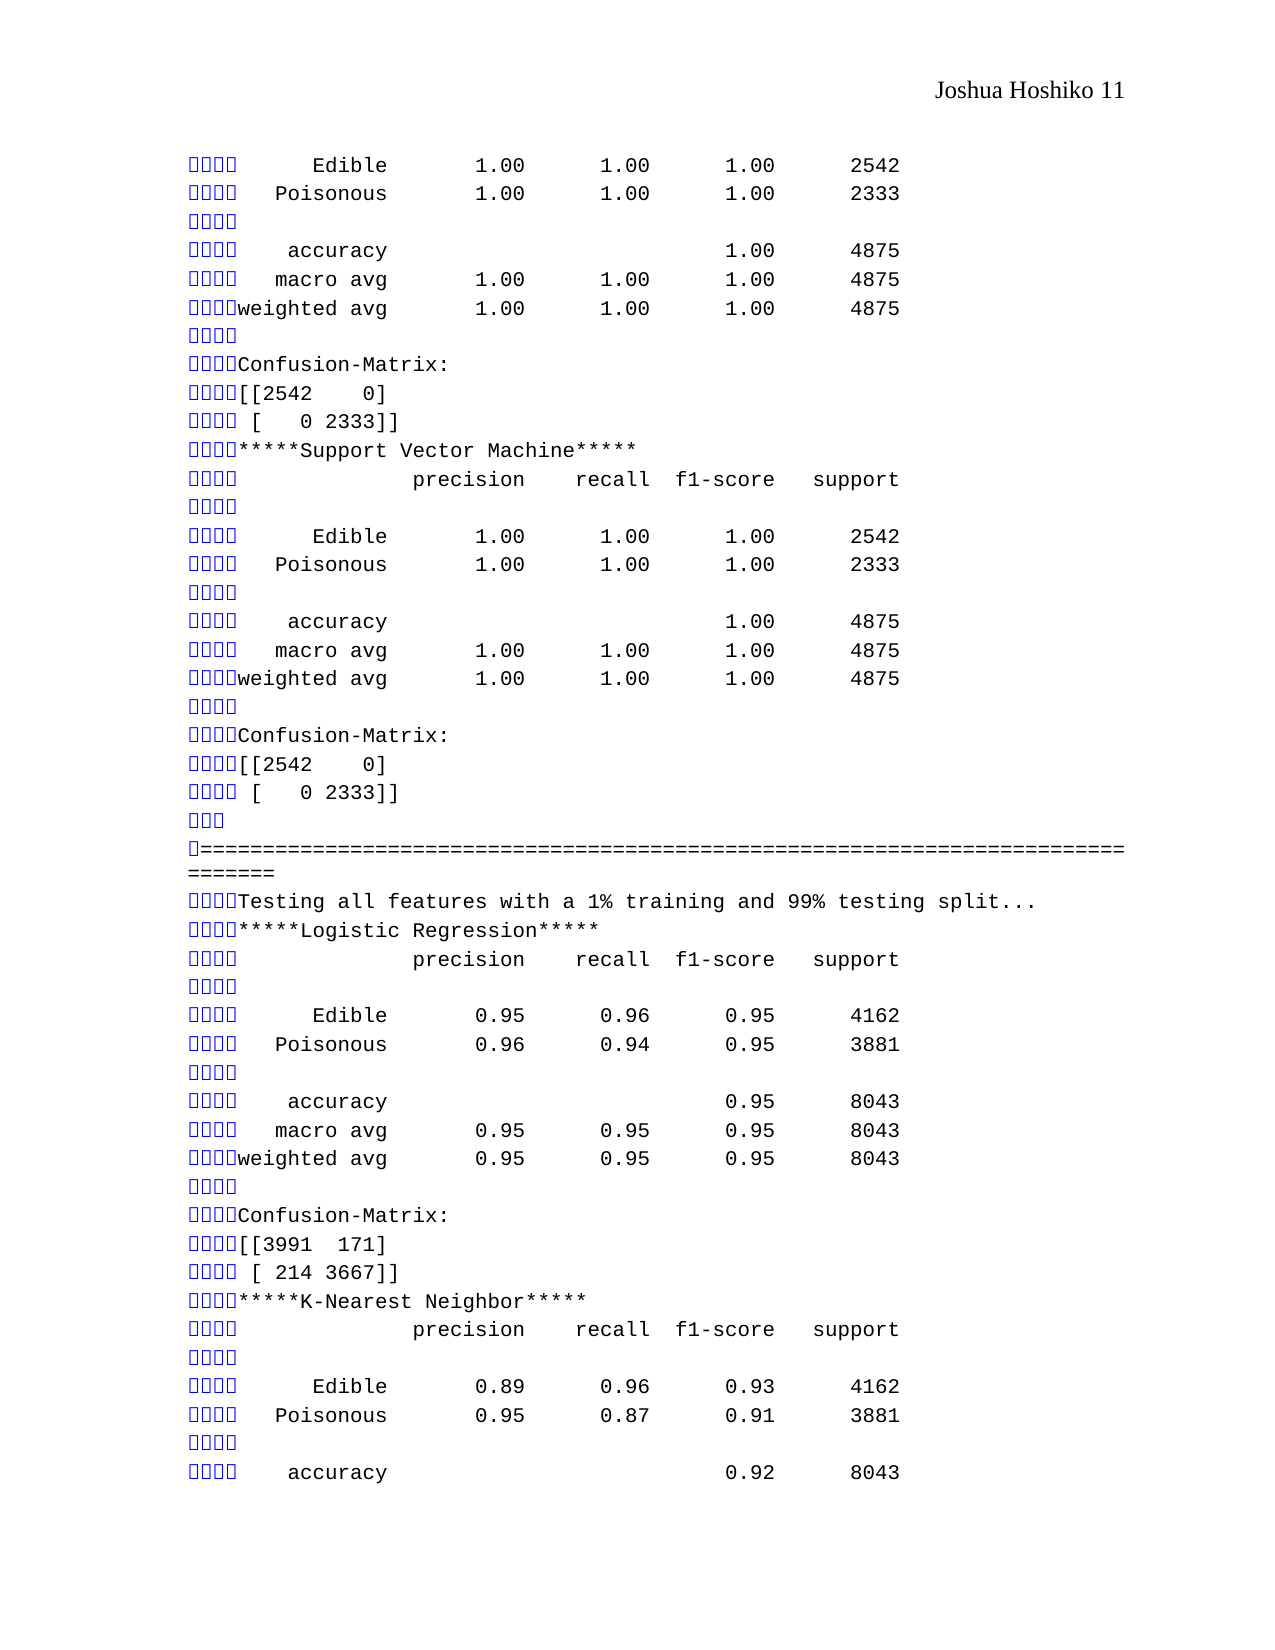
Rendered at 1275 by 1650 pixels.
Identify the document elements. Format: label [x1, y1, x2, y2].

text [187, 150, 1125, 1485]
